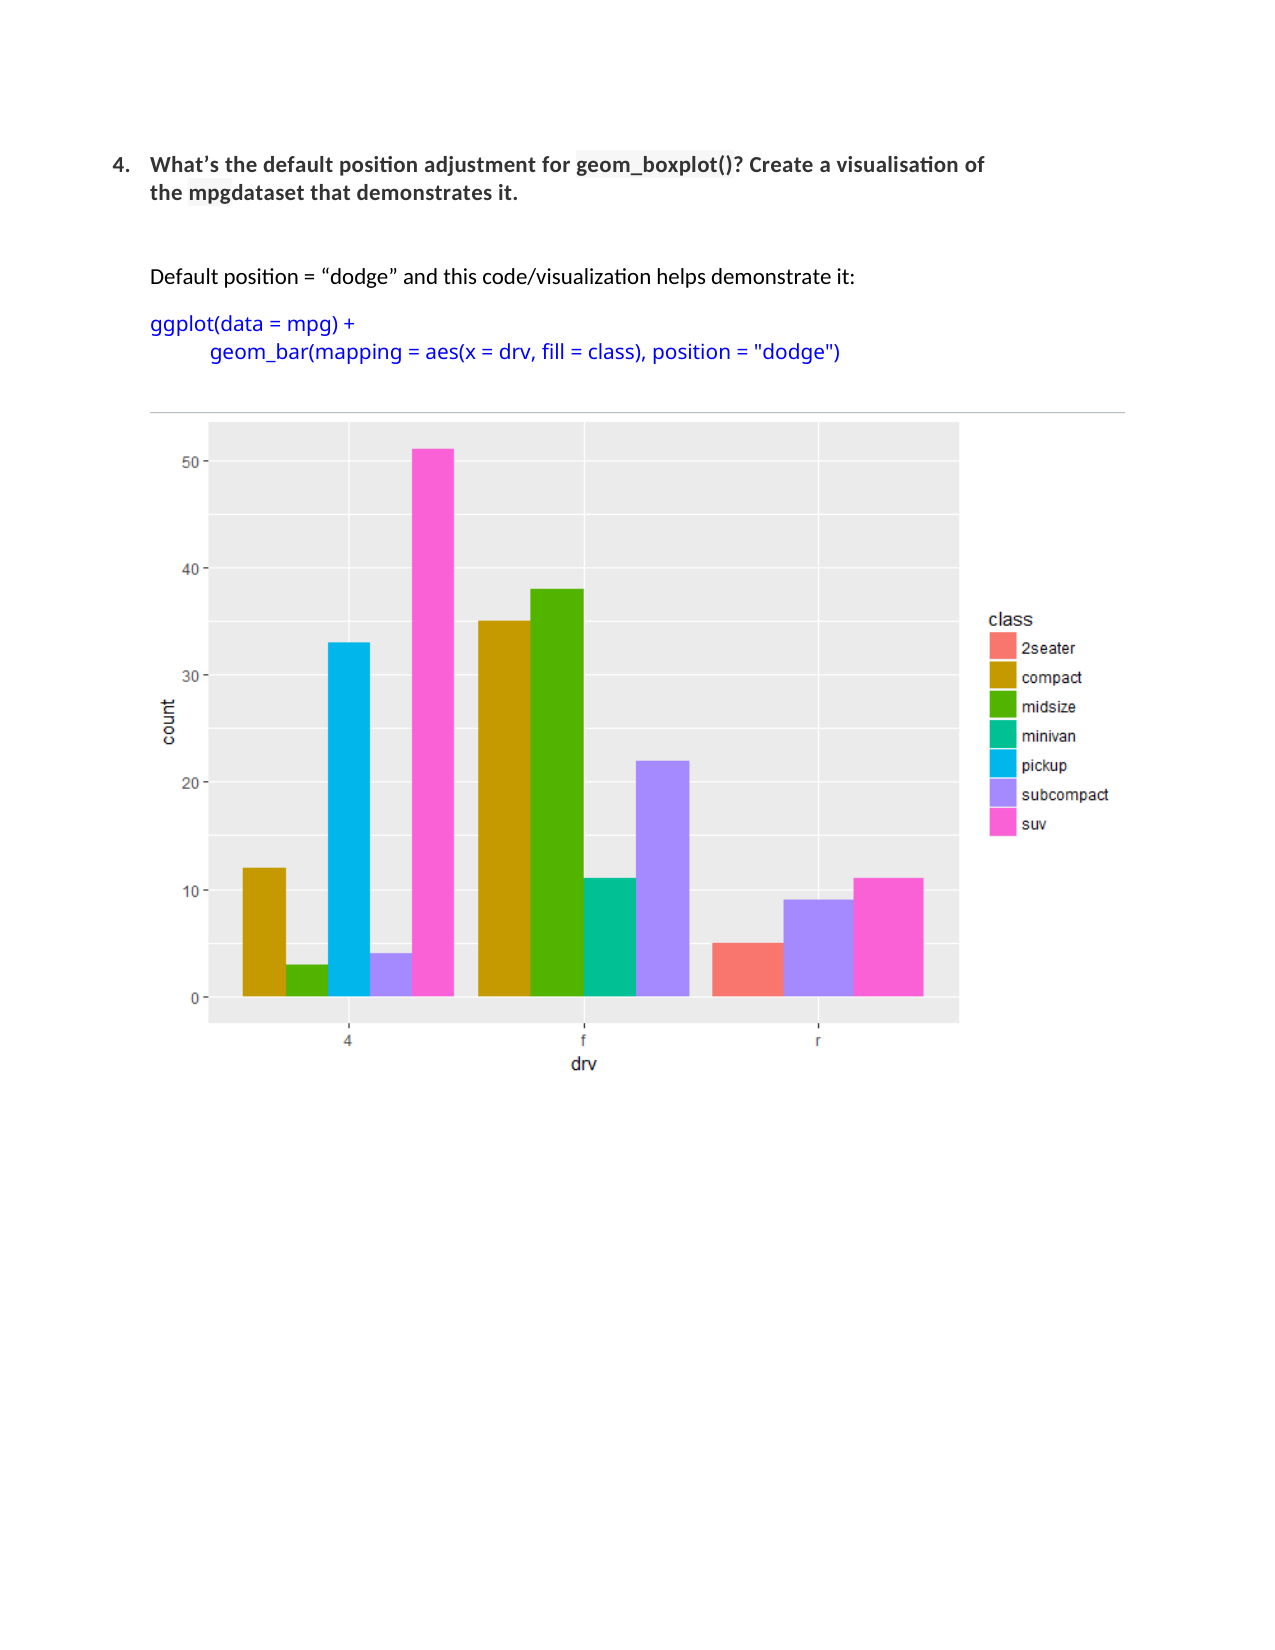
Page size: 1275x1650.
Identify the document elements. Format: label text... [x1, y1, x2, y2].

list What’s the default position adjustment for geom_boxplot()? Create a visualisation of the mpgdataset that demonstrates it. [112, 150, 1125, 206]
text geom_bar(mapping = aes(x = drv, fill = class), position = "dodge") [150, 337, 1125, 366]
text ggplot(data = mpg) + [150, 309, 1125, 337]
picture [150, 412, 1125, 1078]
text Default position = “dodge” and this code/visualization helps demonstrate it: [150, 262, 1125, 290]
